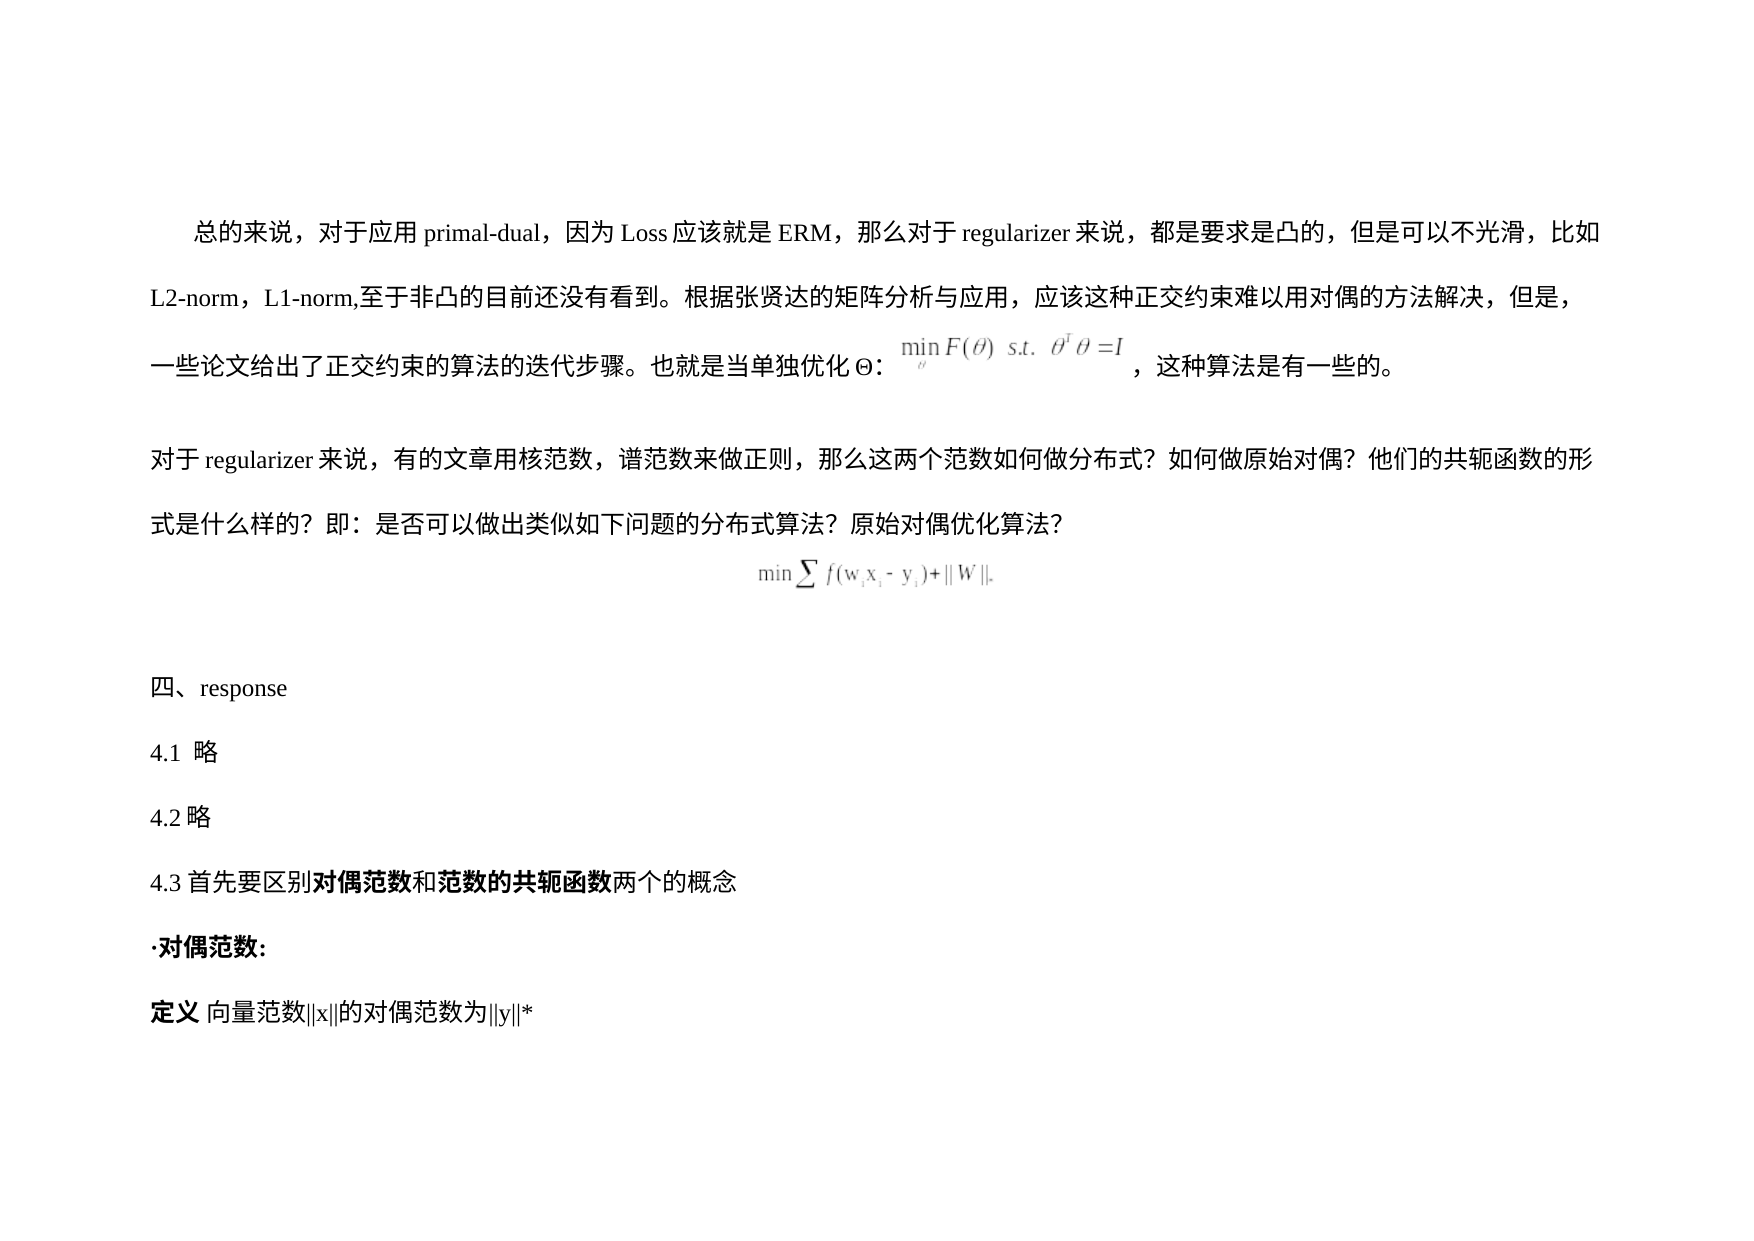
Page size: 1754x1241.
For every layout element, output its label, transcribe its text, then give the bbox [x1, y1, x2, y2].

text ·对偶范数: [150, 913, 1604, 978]
text 4.1 略 [150, 718, 1604, 783]
text 对于regularizer来说，有的文章用核范数，谱范数来做正则，那么这两个范数如何做分布式？如何做原始对偶？他们的共轭函数的形式是什么样的？即：是否可以做出类似如下问题的分布式算法？原始对偶优化算法？ [150, 425, 1604, 555]
text 四、response [150, 653, 1604, 718]
text 4.3 首先要区别对偶范数和范数的共轭函数两个的概念 [150, 848, 1604, 913]
text 总的来说，对于应用primal-dual，因为Loss应该就是ERM，那么对于regularizer来说，都是要求是凸的，但是可以不光滑，比如L2-norm，L1-norm,至于非凸的目前还没有看到。根据张贤达的矩阵分析与应用，应该这种正交约束难以用对偶的方法解决，但是，一些论文给出了正交约束的算法的迭代步骤。也就是当单独优化Θ：，这种算法是有一些的。 [150, 198, 1604, 393]
text 定义 向量范数||x||的对偶范数为||y||* [150, 978, 1604, 1043]
text 4.2略 [150, 783, 1604, 848]
